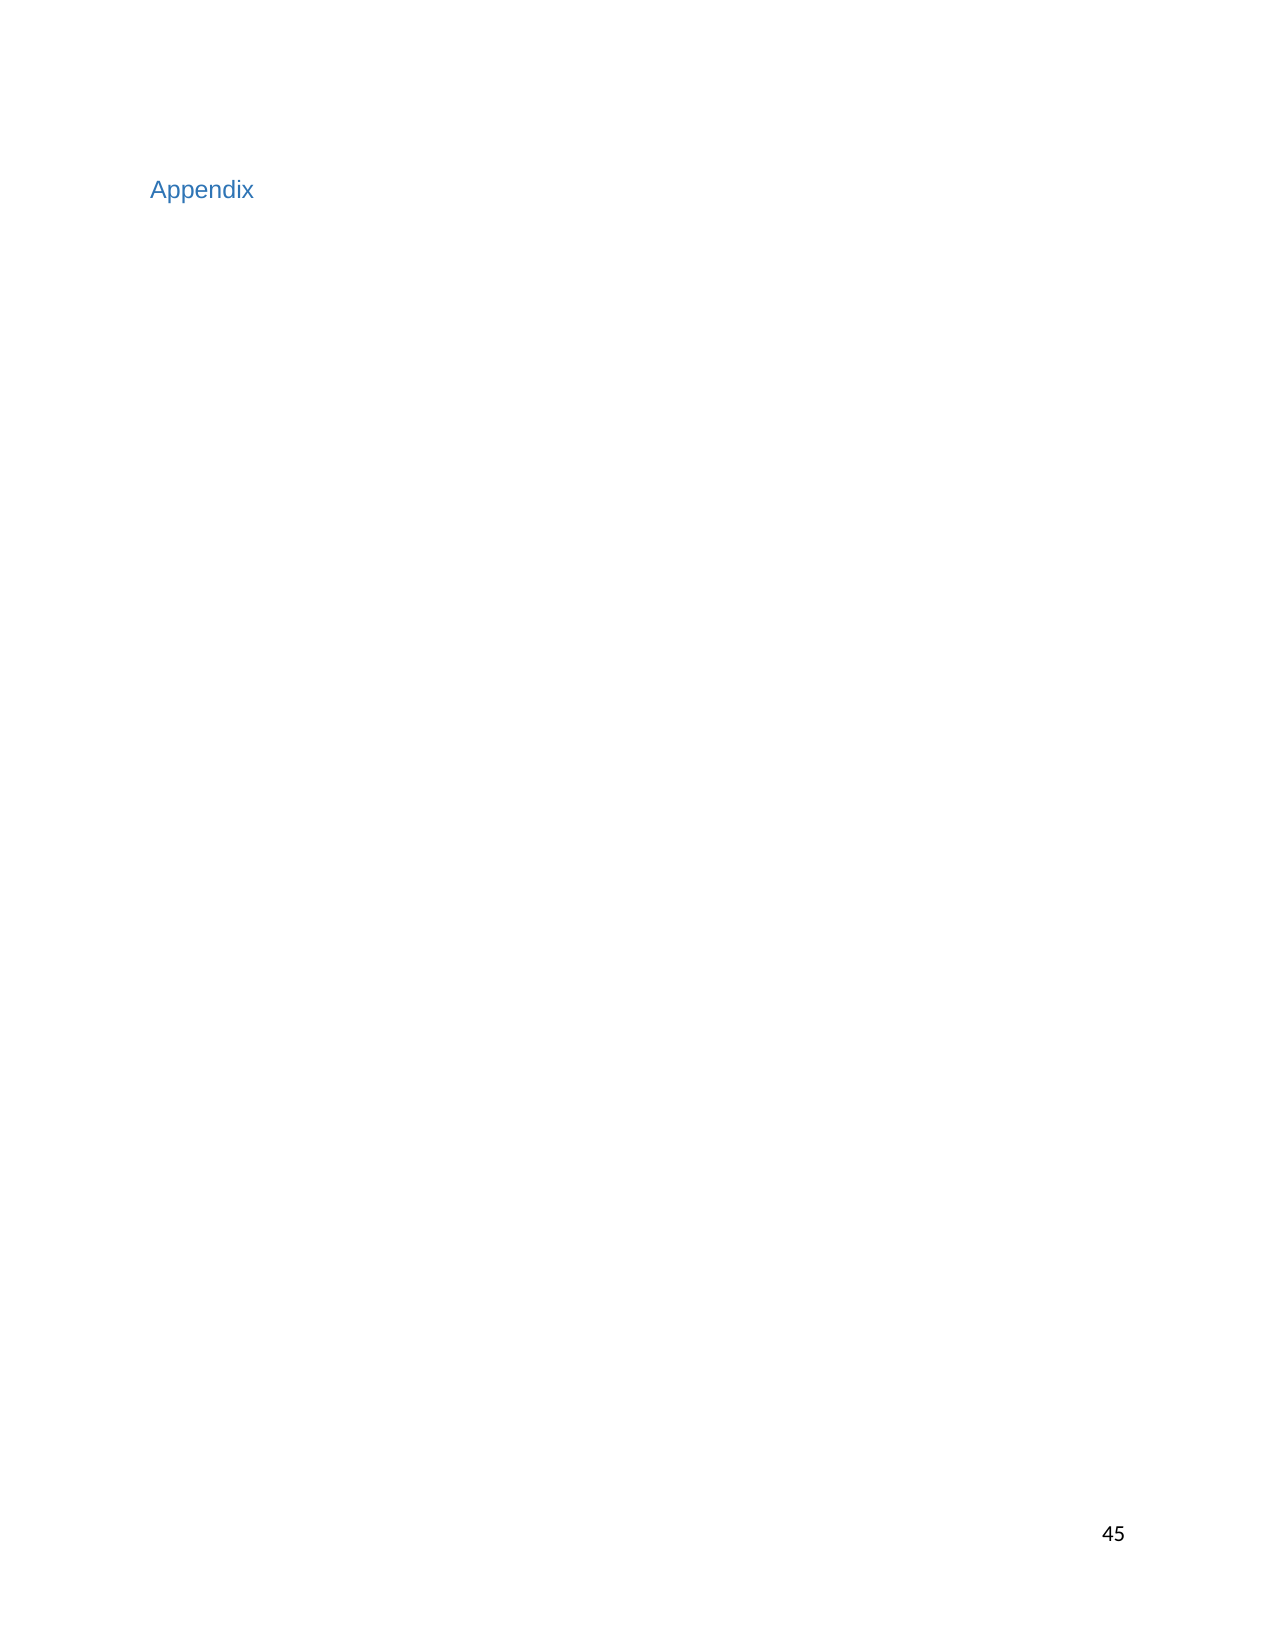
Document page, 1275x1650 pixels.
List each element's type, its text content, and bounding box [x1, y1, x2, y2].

subtitle Appendix [150, 175, 1125, 204]
